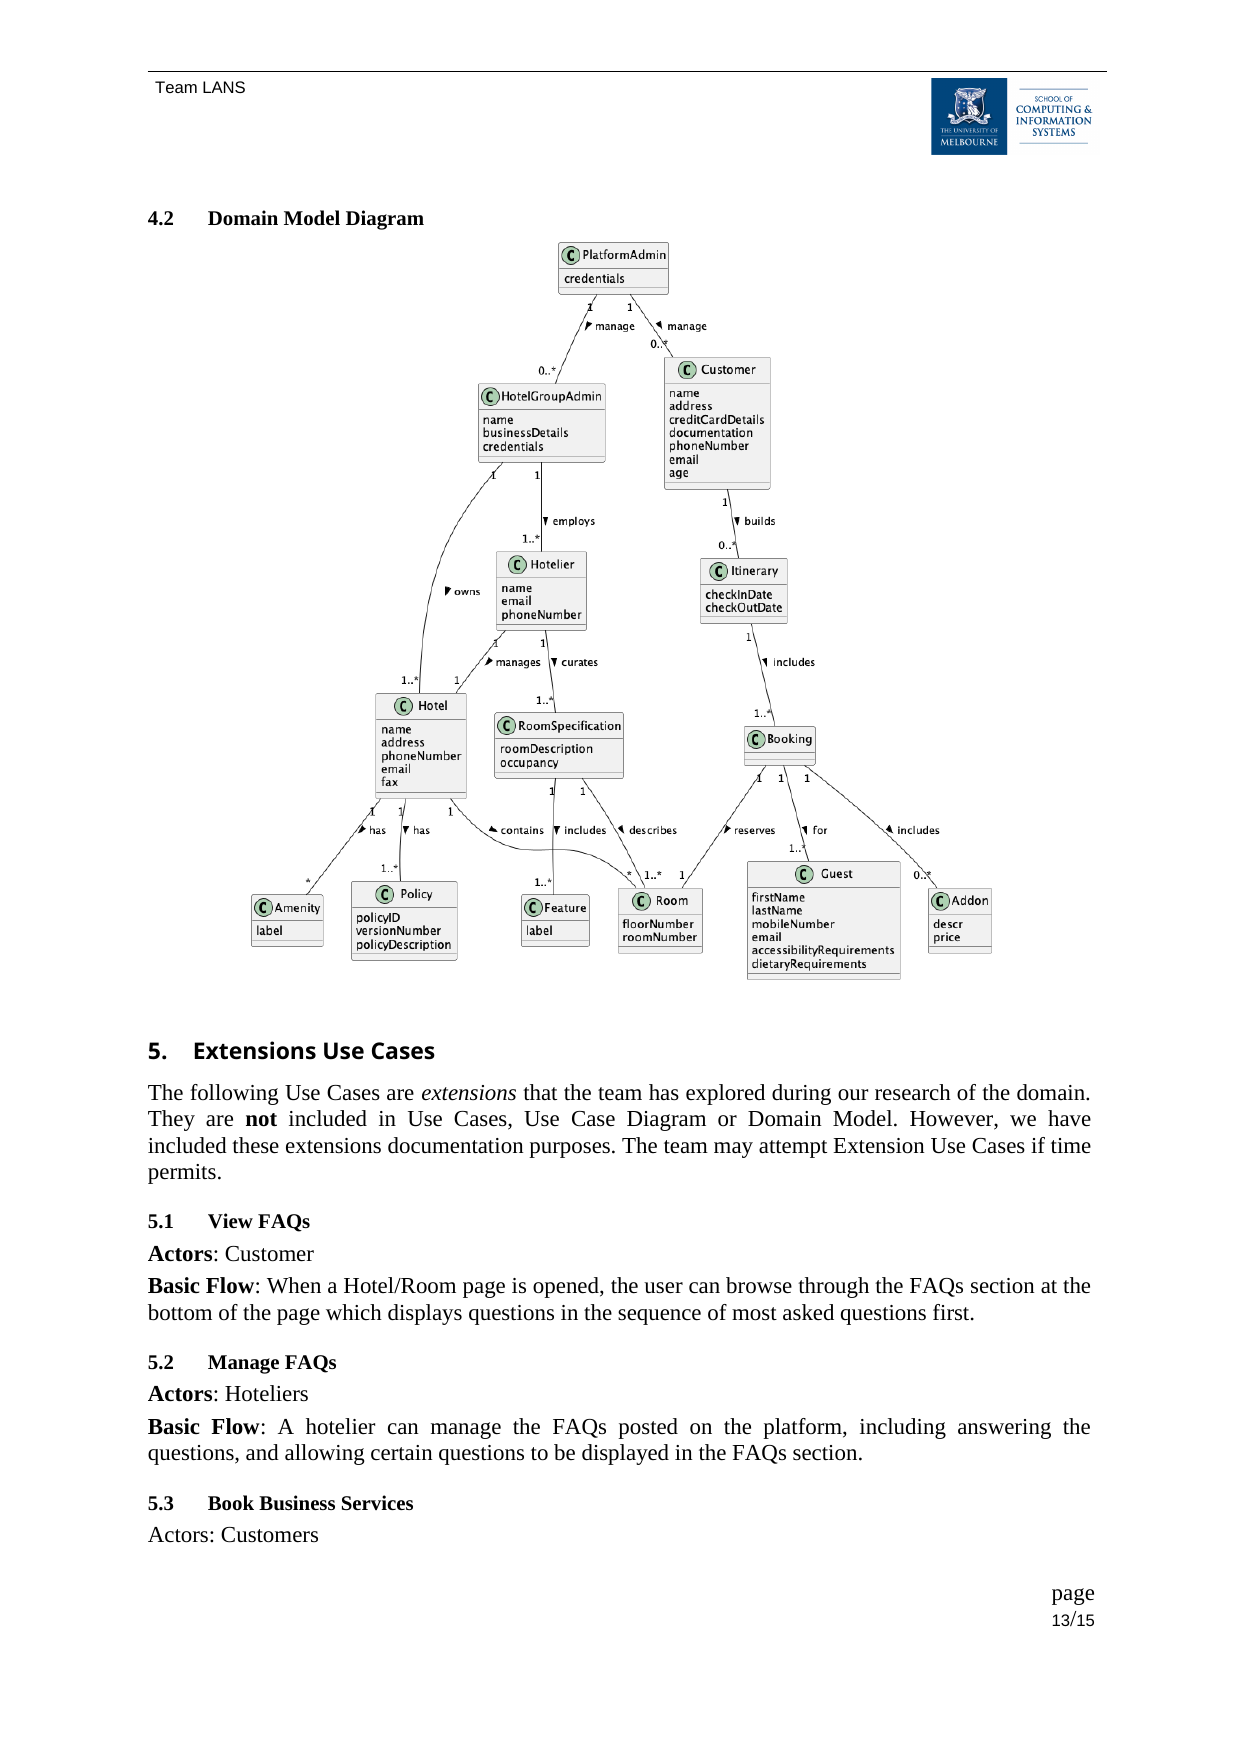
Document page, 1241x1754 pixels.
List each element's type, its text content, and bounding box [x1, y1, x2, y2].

text Actors: Customers [148, 1521, 1092, 1547]
text Actors: Customer [148, 1240, 1092, 1266]
text The following Use Cases are extensions that the team has explored during our research of the domain. They are not included in Use Cases, Use Case Diagram or Domain Model. However, we have included these extensions documentation purposes. The team may attempt Extension Use Cases if time permits. [148, 1079, 1092, 1184]
subtitle Manage FAQs [148, 1350, 1092, 1374]
text Basic Flow: A hotelier can manage the FAQs posted on the platform, including answering the questions, and allowing certain questions to be displayed in the FAQs section. [148, 1413, 1092, 1466]
text Basic Flow: When a Hotel/Room page is opened, the user can browse through the FAQs section at the bottom of the page which displays questions in the sequence of most asked questions first. [148, 1272, 1092, 1325]
subtitle Book Business Services [148, 1491, 1092, 1515]
picture [931, 78, 1100, 155]
text Actors: Hoteliers [148, 1380, 1092, 1407]
subtitle Domain Model Diagram [148, 206, 1092, 230]
subtitle View FAQs [148, 1209, 1092, 1233]
subtitle Extensions Use Cases [148, 1035, 1092, 1067]
